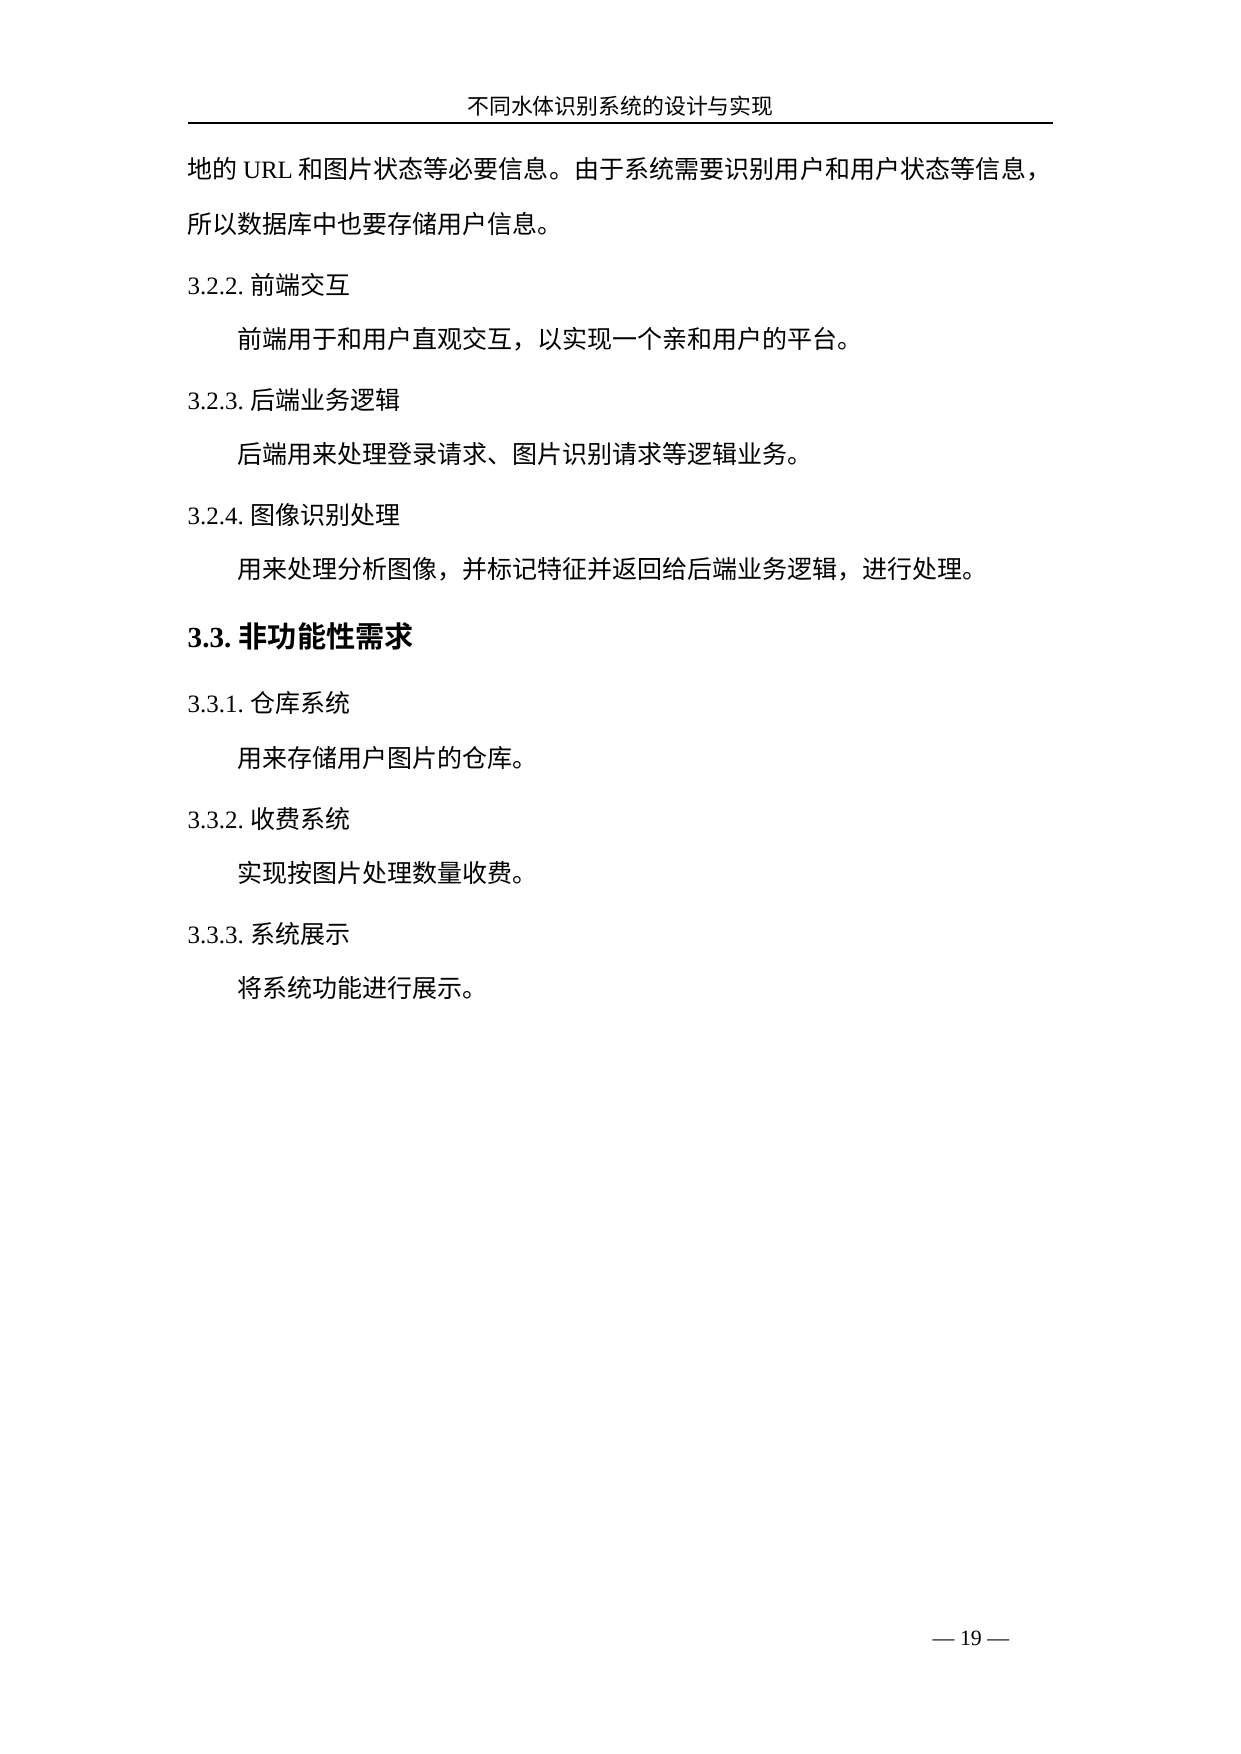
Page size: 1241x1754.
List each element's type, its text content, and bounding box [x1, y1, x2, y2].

subtitle 图像识别处理 [187, 496, 1053, 532]
subtitle 收费系统 [187, 799, 1053, 835]
subtitle 仓库系统 [187, 684, 1053, 720]
text 将系统功能进行展示。 [187, 969, 1053, 1005]
text 实现按图片处理数量收费。 [187, 853, 1053, 890]
subtitle 后端业务逻辑 [187, 380, 1053, 417]
text 前端用于和用户直观交互，以实现一个亲和用户的平台。 [187, 319, 1053, 356]
subtitle 前端交互 [187, 265, 1053, 301]
text 用来存储用户图片的仓库。 [187, 738, 1053, 774]
text 后端用来处理登录请求、图片识别请求等逻辑业务。 [187, 435, 1053, 471]
subtitle 系统展示 [187, 914, 1053, 951]
subtitle 非功能性需求 [187, 614, 1053, 656]
text 数据库系统用以存储必要的数据，本系统中最重要的需求是存储图片在本地的URL和图片状态等必要信息。由于系统需要识别用户和用户状态等信息，所以数据库中也要存储用户信息。 [187, 150, 1053, 241]
text 用来处理分析图像，并标记特征并返回给后端业务逻辑，进行处理。 [187, 550, 1053, 586]
